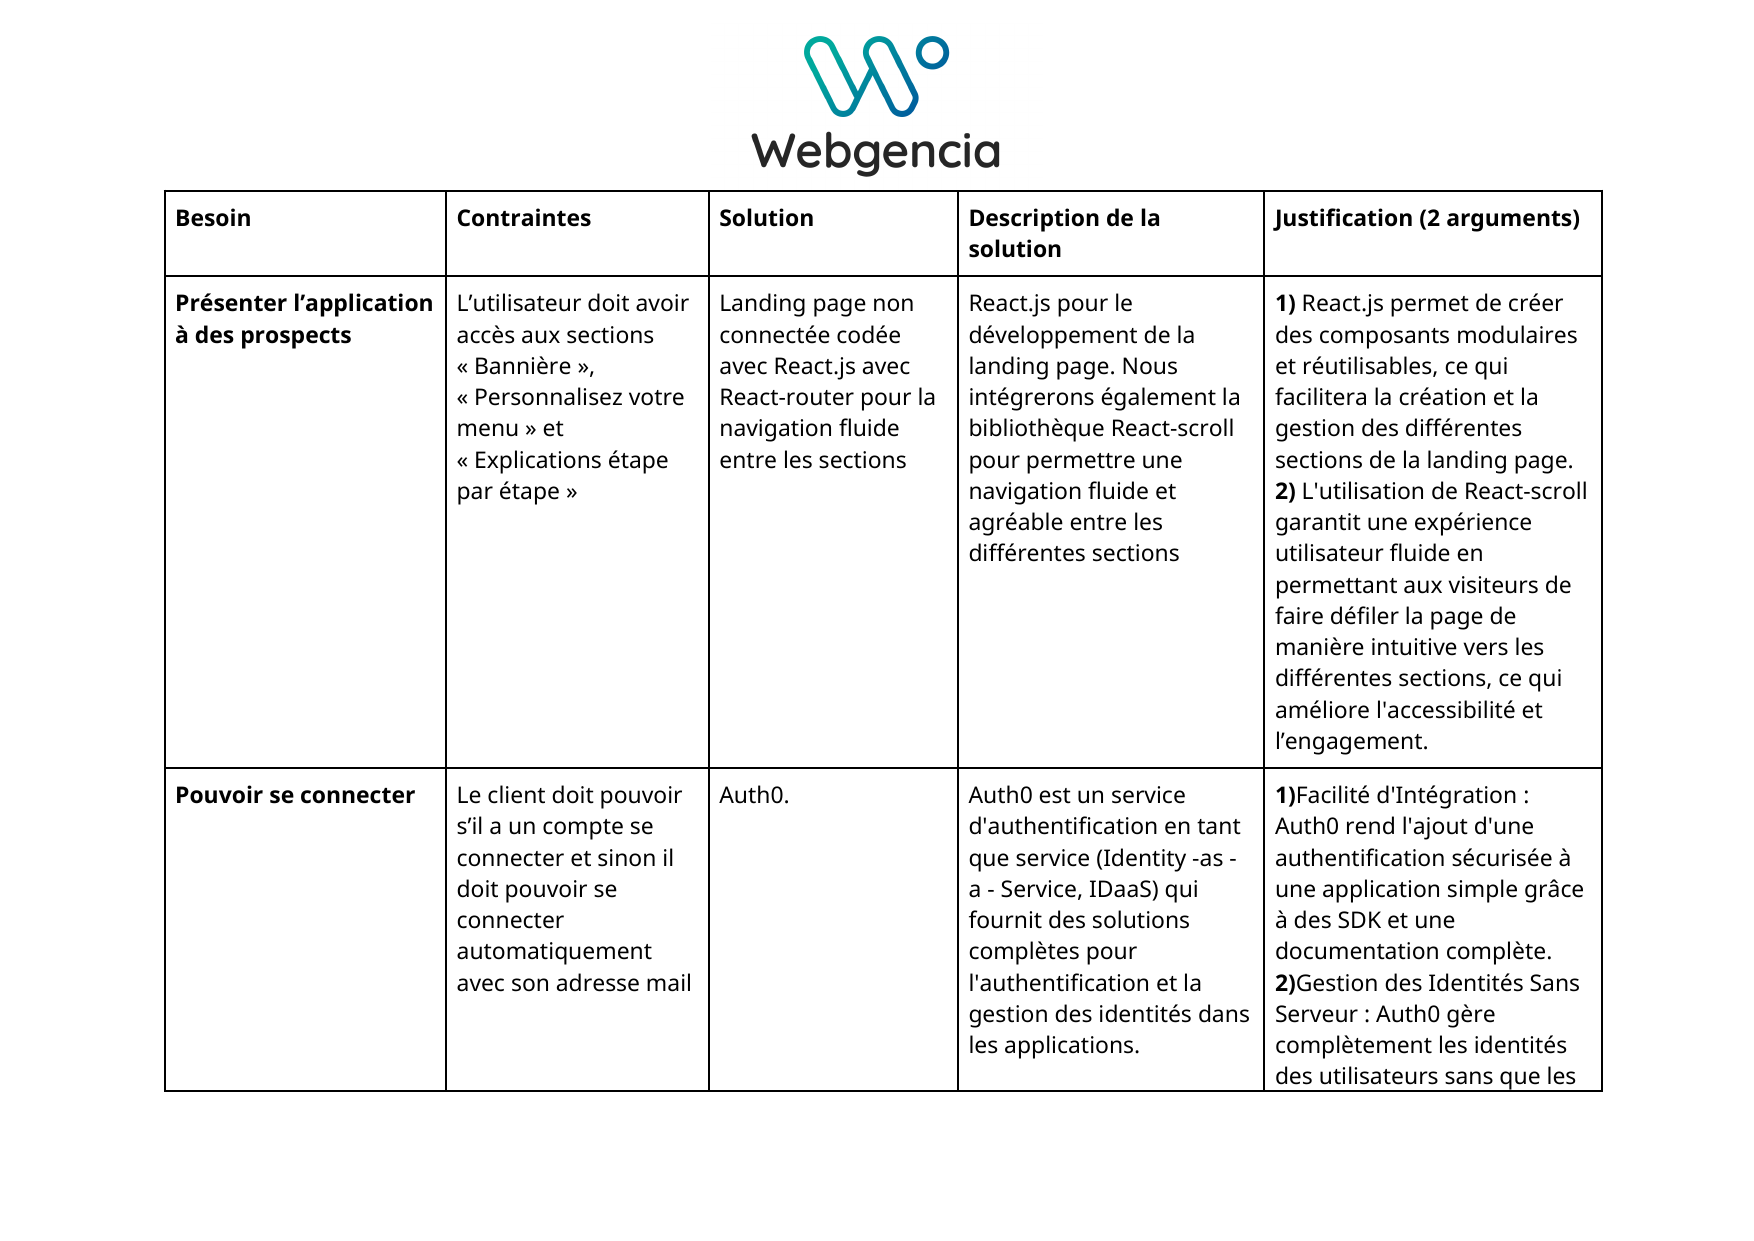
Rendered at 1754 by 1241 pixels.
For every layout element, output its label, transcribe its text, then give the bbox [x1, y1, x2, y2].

table_cell Le client doit pouvoir s’il a un compte se connecter et sinon il doit pouvoir se connecter automatiquement avec son adresse mail [447, 769, 708, 1090]
table_cell 1) React.js permet de créer des composants modulaires et réutilisables, ce qui facilitera la création et la gestion des différentes sections de la landing page. 2) L'utilisation de React-scroll garantit une expérience utilisateur fluide en permettant aux visiteurs de faire défiler la page de manière intuitive vers les différentes sections, ce qui améliore l'accessibilité et l’engagement. [1265, 277, 1601, 767]
table_header Description de la solution [959, 192, 1263, 275]
table_cell 1)Facilité d'Intégration : Auth0 rend l'ajout d'une authentification sécurisée à une application simple grâce à des SDK et une documentation complète. 2)Gestion des Identités Sans Serveur : Auth0 gère complètement les identités des utilisateurs sans que les développeurs aient à gérer des bases de données d'utilisateurs, simplifiant ainsi le processus de développement et de maintenance. [1265, 769, 1601, 1090]
table_header Contraintes [447, 192, 708, 275]
table_cell Landing page non connectée codée avec React.js avec React-router pour la navigation fluide entre les sections [710, 277, 957, 767]
table_header Besoin [166, 192, 445, 275]
table_header Justification (2 arguments) [1265, 192, 1601, 275]
table_cell L’utilisateur doit avoir accès aux sections « Bannière », « Personnalisez votre menu » et « Explications étape par étape » [447, 277, 708, 767]
table_cell Auth0. [710, 769, 957, 1090]
table_cell Présenter l’application à des prospects [166, 277, 445, 767]
table_cell Auth0 est un service d'authentification en tant que service (Identity -as - a - Service, IDaaS) qui fournit des solutions complètes pour l'authentification et la gestion des identités dans les applications. [959, 769, 1263, 1090]
table_cell Pouvoir se connecter [166, 769, 445, 1090]
table_cell React.js pour le développement de la landing page. Nous intégrerons également la bibliothèque React-scroll pour permettre une navigation fluide et agréable entre les différentes sections [959, 277, 1263, 767]
picture [710, 23, 1043, 190]
table_header Solution [710, 192, 957, 275]
